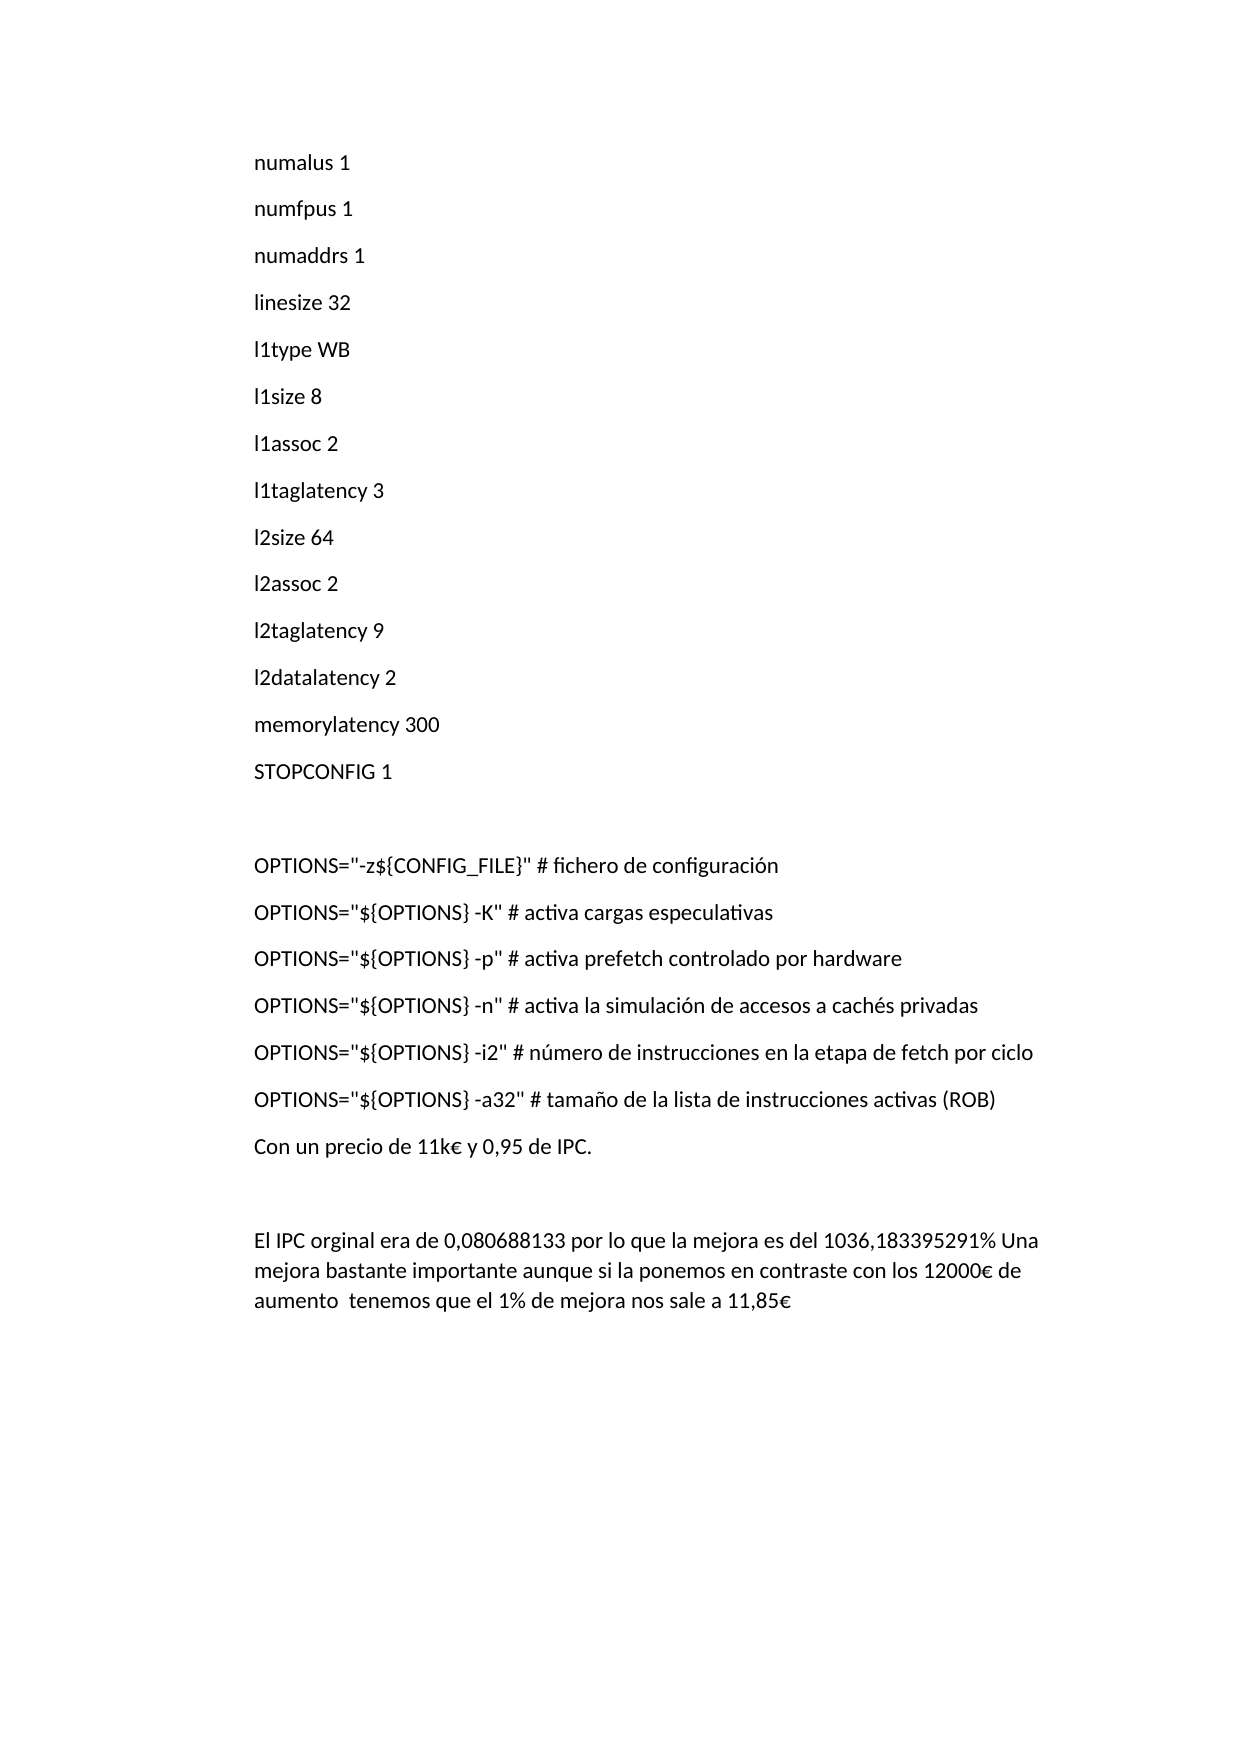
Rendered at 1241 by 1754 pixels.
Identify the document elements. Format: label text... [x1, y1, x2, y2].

text OPTIONS="${OPTIONS} -a32" # tamaño de la lista de instrucciones activas (ROB) [254, 1085, 1063, 1113]
text l1type WB [254, 335, 1063, 363]
text linesize 32 [254, 288, 1063, 316]
text OPTIONS="${OPTIONS} -i2" # número de instrucciones en la etapa de fetch por ciclo [254, 1038, 1063, 1066]
text numaddrs 1 [254, 241, 1063, 269]
text Con un precio de 11k€ y 0,95 de IPC. [254, 1132, 1063, 1160]
text STOPCONFIG 1 [254, 757, 1063, 785]
text OPTIONS="-z${CONFIG_FILE}" # fichero de configuración [254, 851, 1063, 879]
text numalus 1 [254, 148, 1063, 176]
text numfpus 1 [254, 194, 1063, 222]
text OPTIONS="${OPTIONS} -K" # activa cargas especulativas [254, 898, 1063, 926]
text l2assoc 2 [254, 569, 1063, 597]
text l2taglatency 9 [254, 616, 1063, 644]
text OPTIONS="${OPTIONS} -n" # activa la simulación de accesos a cachés privadas [254, 991, 1063, 1019]
text l1assoc 2 [254, 429, 1063, 457]
text memorylatency 300 [254, 710, 1063, 738]
text El IPC orginal era de 0,080688133 por lo que la mejora es del 1036,183395291% Una mejora bastante importante aunque si la ponemos en contraste con los 12000€ de aumento tenemos que el 1% de mejora nos sale a 11,85€ [254, 1226, 1063, 1314]
text l2size 64 [254, 523, 1063, 551]
text l2datalatency 2 [254, 663, 1063, 691]
text l1size 8 [254, 382, 1063, 410]
text l1taglatency 3 [254, 476, 1063, 504]
text OPTIONS="${OPTIONS} -p" # activa prefetch controlado por hardware [254, 944, 1063, 972]
